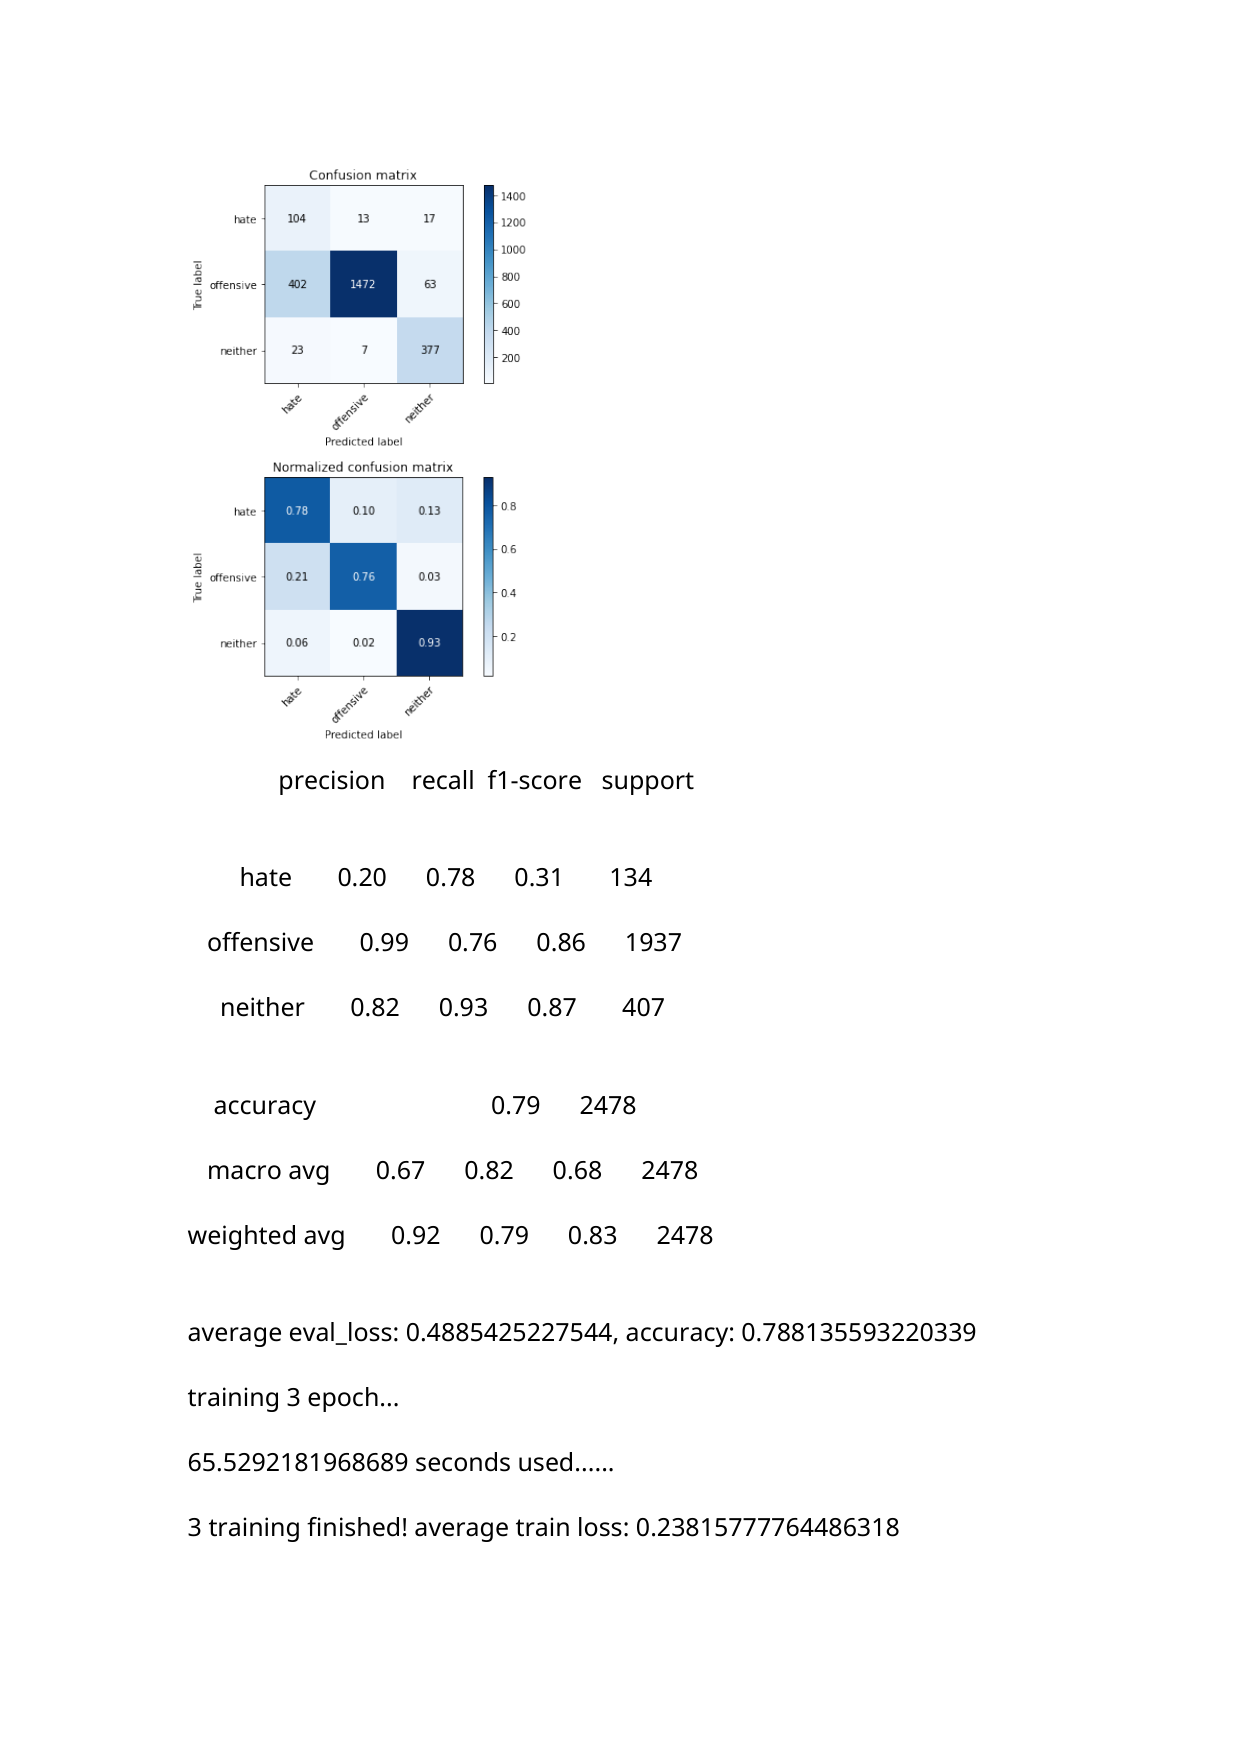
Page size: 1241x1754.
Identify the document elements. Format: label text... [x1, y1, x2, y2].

picture [187, 162, 534, 454]
picture [187, 455, 524, 747]
text weighted avg 0.92 0.79 0.83 2478 [187, 1202, 1053, 1267]
text macro avg 0.67 0.82 0.68 2478 [187, 1137, 1053, 1202]
text 65.5292181968689 seconds used...... [187, 1429, 1053, 1494]
text training 3 epoch... [187, 1364, 1053, 1429]
text accuracy 0.79 2478 [187, 1072, 1053, 1137]
text average eval_loss: 0.4885425227544, accuracy: 0.788135593220339 [187, 1299, 1053, 1364]
text neither 0.82 0.93 0.87 407 [187, 974, 1053, 1039]
text hate 0.20 0.78 0.31 134 [187, 844, 1053, 909]
text precision recall f1-score support [187, 747, 1053, 812]
text offensive 0.99 0.76 0.86 1937 [187, 909, 1053, 974]
text 3 training finished! average train loss: 0.23815777764486318 [187, 1494, 1053, 1559]
